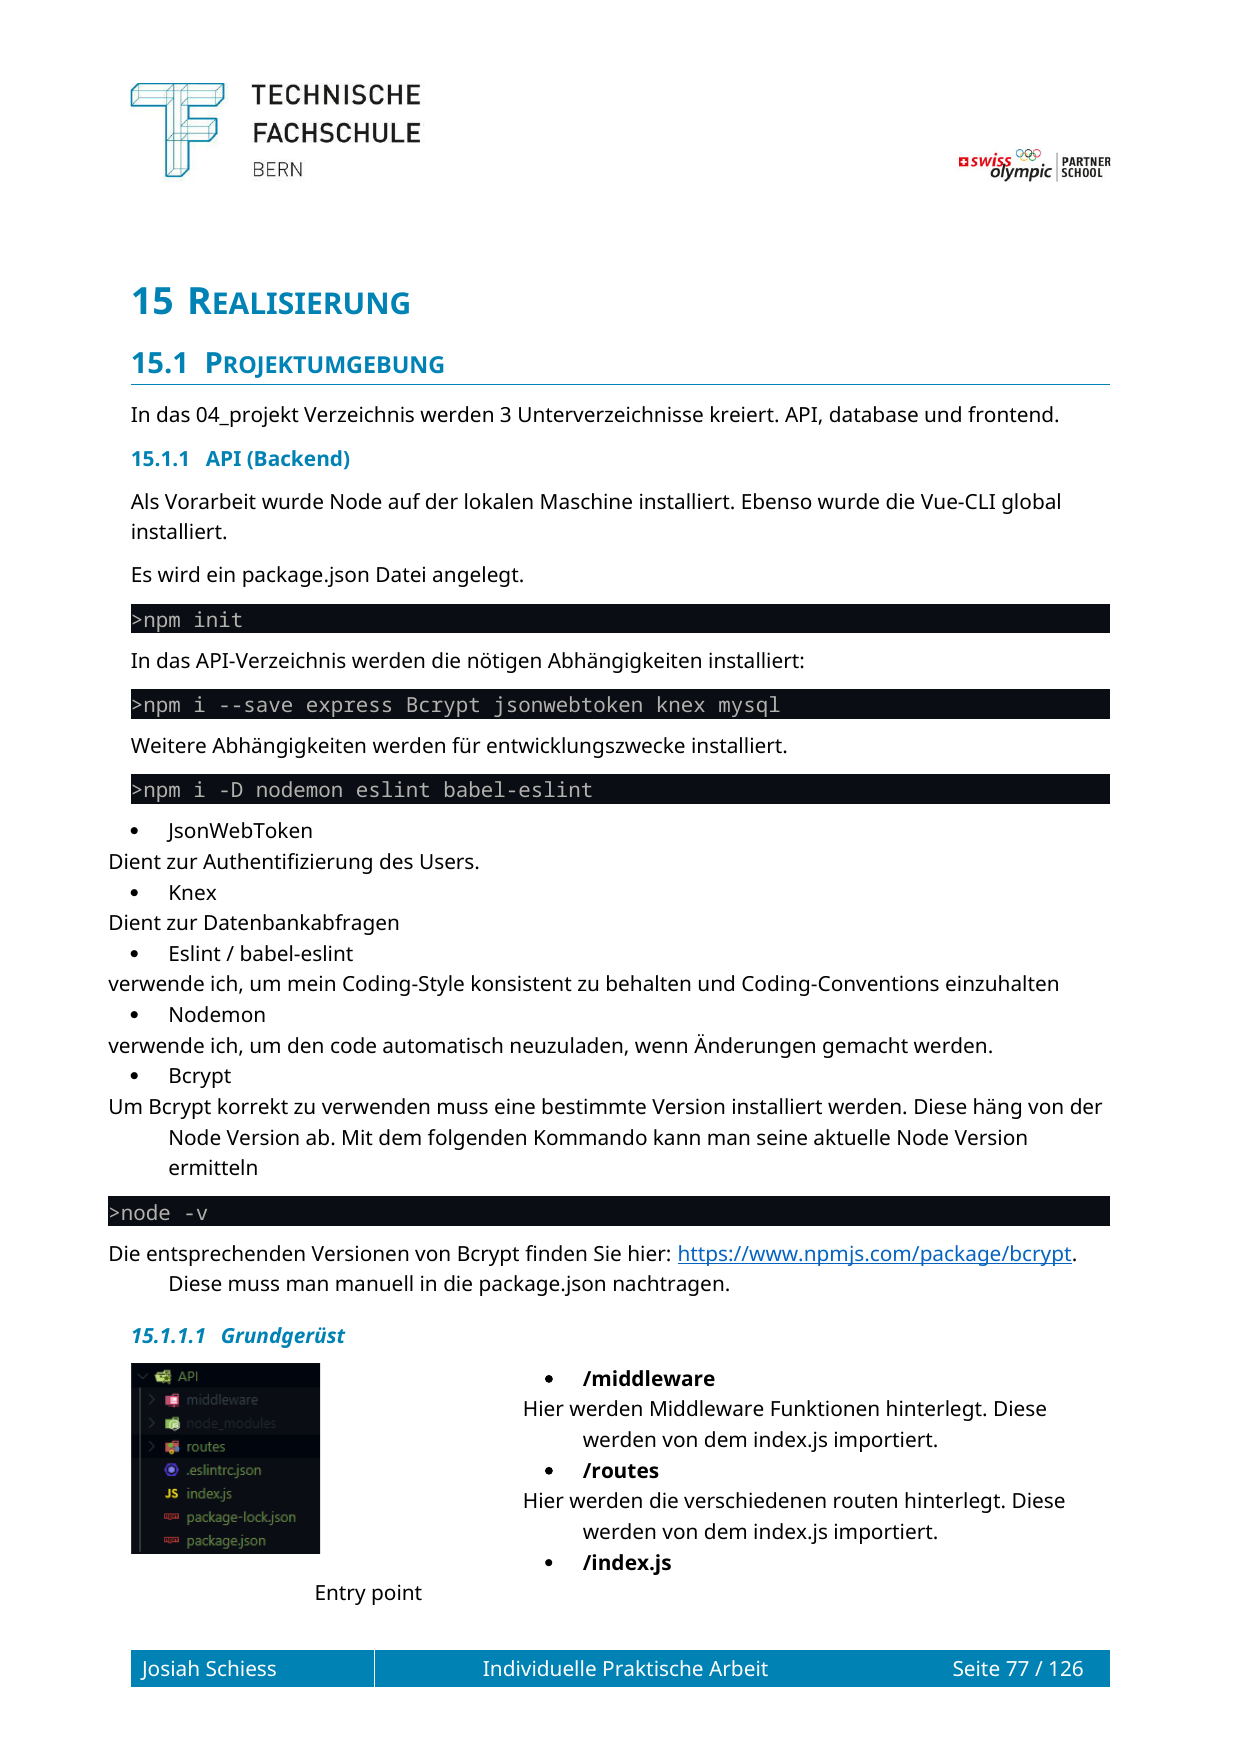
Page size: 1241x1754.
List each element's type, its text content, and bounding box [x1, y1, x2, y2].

list Eslint / babel-eslint [131, 939, 1110, 967]
text Weitere Abhängigkeiten werden für entwicklungszwecke installiert. [131, 731, 1110, 759]
text Es wird ein package.json Datei angelegt. [131, 561, 1110, 589]
list /routes [337, 1456, 1110, 1484]
list Bcrypt [131, 1061, 1110, 1090]
list /index.js [337, 1548, 1110, 1576]
list Dient zur Authentifizierung des Users. [108, 847, 1110, 876]
text In das 04_projekt Verzeichnis werden 3 Unterverzeichnisse kreiert. API, database und frontend. [131, 401, 1110, 429]
text >npm i -D nodemon eslint babel-eslint [131, 774, 1110, 804]
list verwende ich, um den code automatisch neuzuladen, wenn Änderungen gemacht werden. [108, 1031, 1110, 1059]
list Knex [131, 878, 1110, 906]
list Um Bcrypt korrekt zu verwenden muss eine bestimmte Version installiert werden. Diese häng von der Node Version ab. Mit dem folgenden Kommando kann man seine aktuelle Node Version ermitteln [108, 1092, 1110, 1182]
list Hier werden Middleware Funktionen hinterlegt. Diese werden von dem index.js importiert. [321, 1394, 1110, 1453]
list /middleware [337, 1364, 1110, 1392]
picture [130, 83, 1111, 210]
list verwende ich, um mein Coding-Style konsistent zu behalten und Coding-Conventions einzuhalten [108, 969, 1110, 998]
list Entry point [314, 1578, 1110, 1607]
text >npm i --save express Bcrypt jsonwebtoken knex mysql [131, 689, 1110, 719]
list JsonWebToken [131, 816, 1110, 845]
list Hier werden die verschiedenen routen hinterlegt. Diese werden von dem index.js importiert. [321, 1486, 1110, 1545]
text In das API-Verzeichnis werden die nötigen Abhängigkeiten installiert: [131, 646, 1110, 674]
subtitle Grundgerüst [131, 1321, 1110, 1349]
picture [131, 1363, 321, 1554]
text Als Vorarbeit wurde Node auf der lokalen Maschine installiert. Ebenso wurde die Vue-CLI global installiert. [131, 487, 1110, 546]
subtitle API (Backend) [131, 444, 1110, 472]
list Nodemon [131, 1000, 1110, 1029]
subtitle Projektumgebung [131, 342, 1110, 384]
list Die entsprechenden Versionen von Bcrypt finden Sie hier: https://www.npmjs.com/package/bcrypt. Diese muss man manuell in die package.json nachtragen. [108, 1239, 1110, 1298]
text >node -v [108, 1196, 1110, 1226]
list Dient zur Datenbankabfragen [108, 908, 1110, 937]
text >npm init [131, 604, 1110, 633]
subtitle Realisierung [131, 274, 1110, 326]
